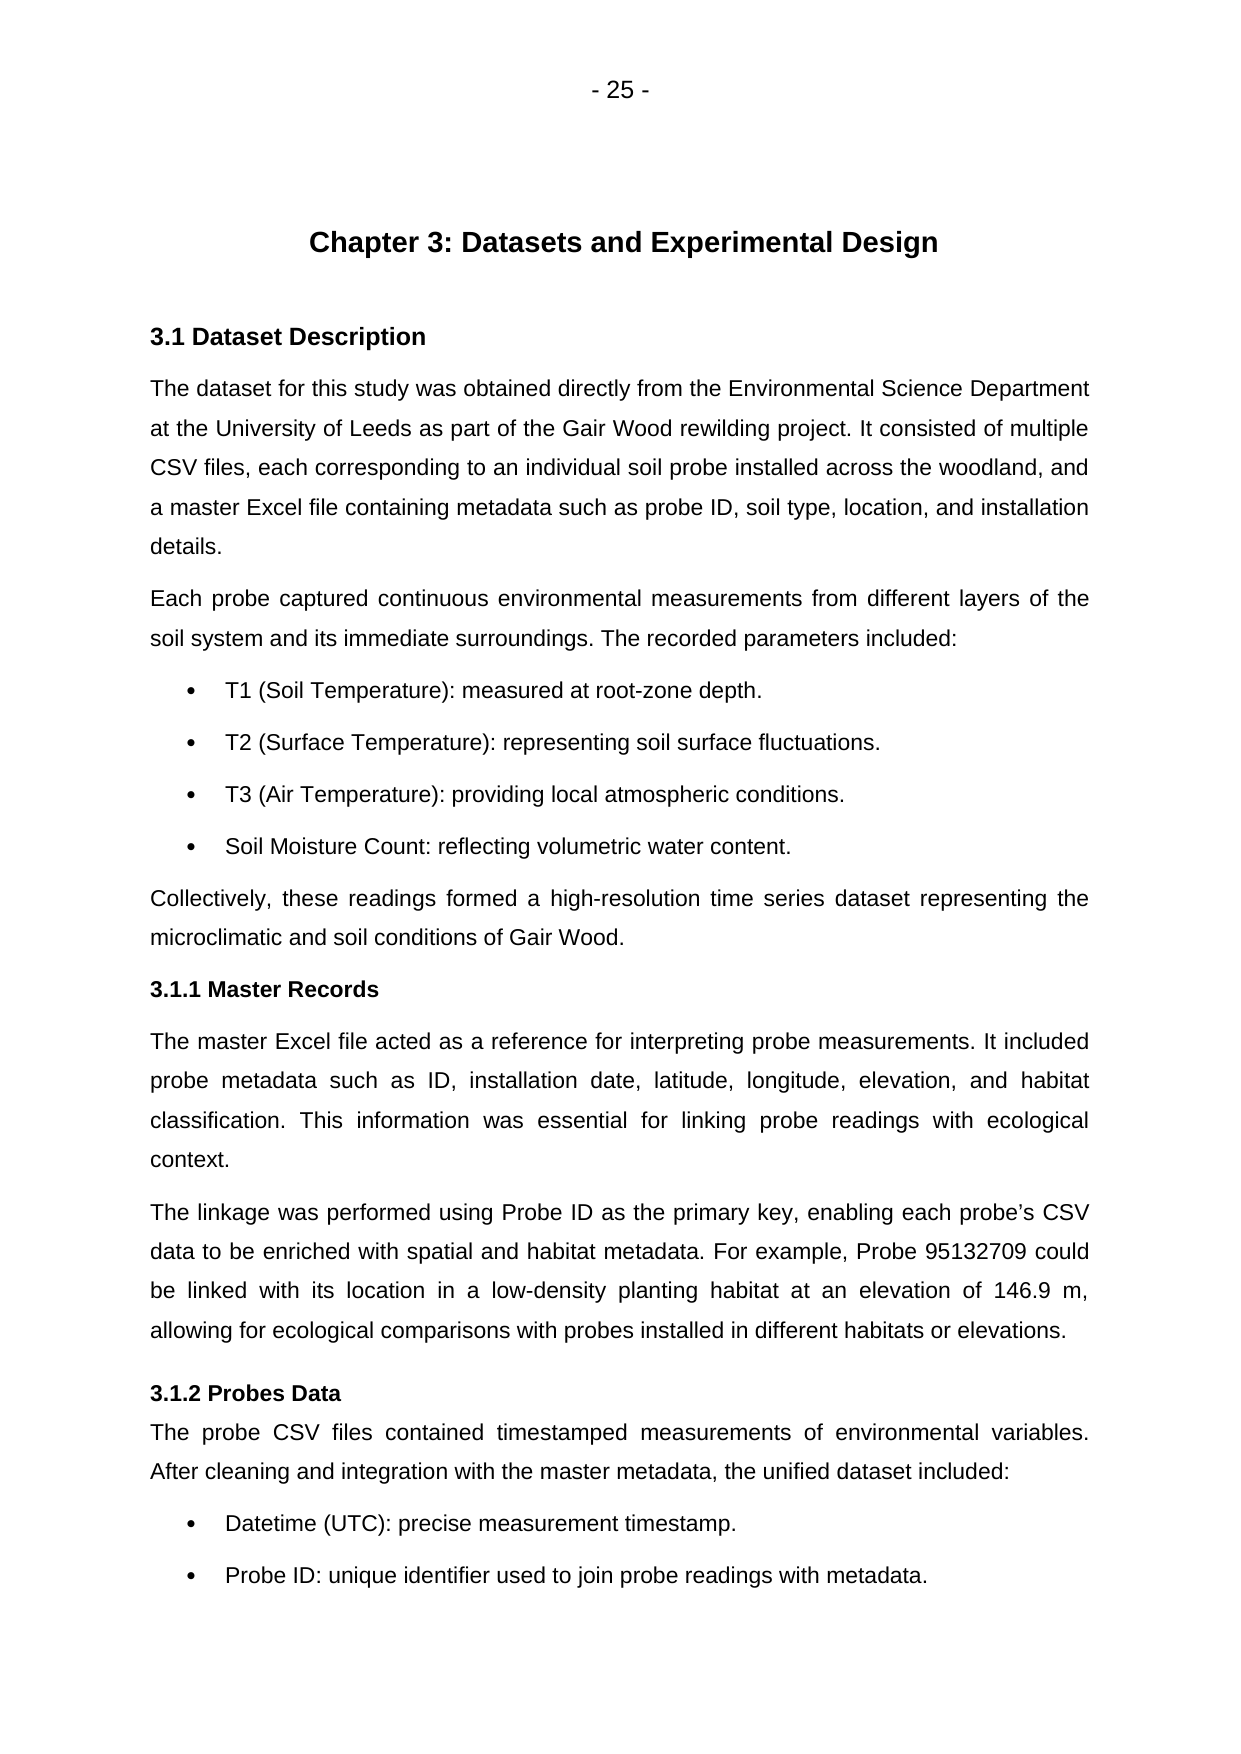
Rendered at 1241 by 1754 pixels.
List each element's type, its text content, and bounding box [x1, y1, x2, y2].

subtitle 3.1 Dataset Description [150, 313, 1090, 350]
list T1 (Soil Temperature): measured at root-zone depth. [187, 677, 1090, 703]
subtitle Chapter 3: Datasets and Experimental Design [150, 225, 1090, 258]
subtitle 3.1.1 Master Records [150, 976, 1090, 1002]
list T2 (Surface Temperature): representing soil surface fluctuations. [187, 729, 1090, 755]
text The probe CSV files contained timestamped measurements of environmental variables. After cleaning and integration with the master metadata, the unified dataset included: [150, 1419, 1090, 1485]
list Soil Moisture Count: reflecting volumetric water content. [187, 833, 1090, 859]
list Datetime (UTC): precise measurement timestamp. [187, 1510, 1090, 1537]
text Each probe captured continuous environmental measurements from different layers of the soil system and its immediate surroundings. The recorded parameters included: [150, 585, 1090, 651]
text The dataset for this study was obtained directly from the Environmental Science Department at the University of Leeds as part of the Gair Wood rewilding project. It consisted of multiple CSV files, each corresponding to an individual soil probe installed across the woodland, and a master Excel file containing metadata such as probe ID, soil type, location, and installation details. [150, 375, 1090, 559]
text The linkage was performed using Probe ID as the primary key, enabling each probe’s CSV data to be enriched with spatial and habitat metadata. For example, Probe 95132709 could be linked with its location in a low-density planting habitat at an elevation of 146.9 m, allowing for ecological comparisons with probes installed in different habitats or elevations. [150, 1198, 1090, 1343]
list Probe ID: unique identifier used to join probe readings with metadata. [187, 1562, 1090, 1589]
text The master Excel file acted as a reference for interpreting probe measurements. It included probe metadata such as ID, installation date, latitude, longitude, elevation, and habitat classification. This information was essential for linking probe readings with ecological context. [150, 1028, 1090, 1173]
subtitle 3.1.2 Probes Data [150, 1369, 1090, 1406]
list T3 (Air Temperature): providing local atmospheric conditions. [187, 781, 1090, 807]
text Collectively, these readings formed a high-resolution time series dataset representing the microclimatic and soil conditions of Gair Wood. [150, 884, 1090, 950]
